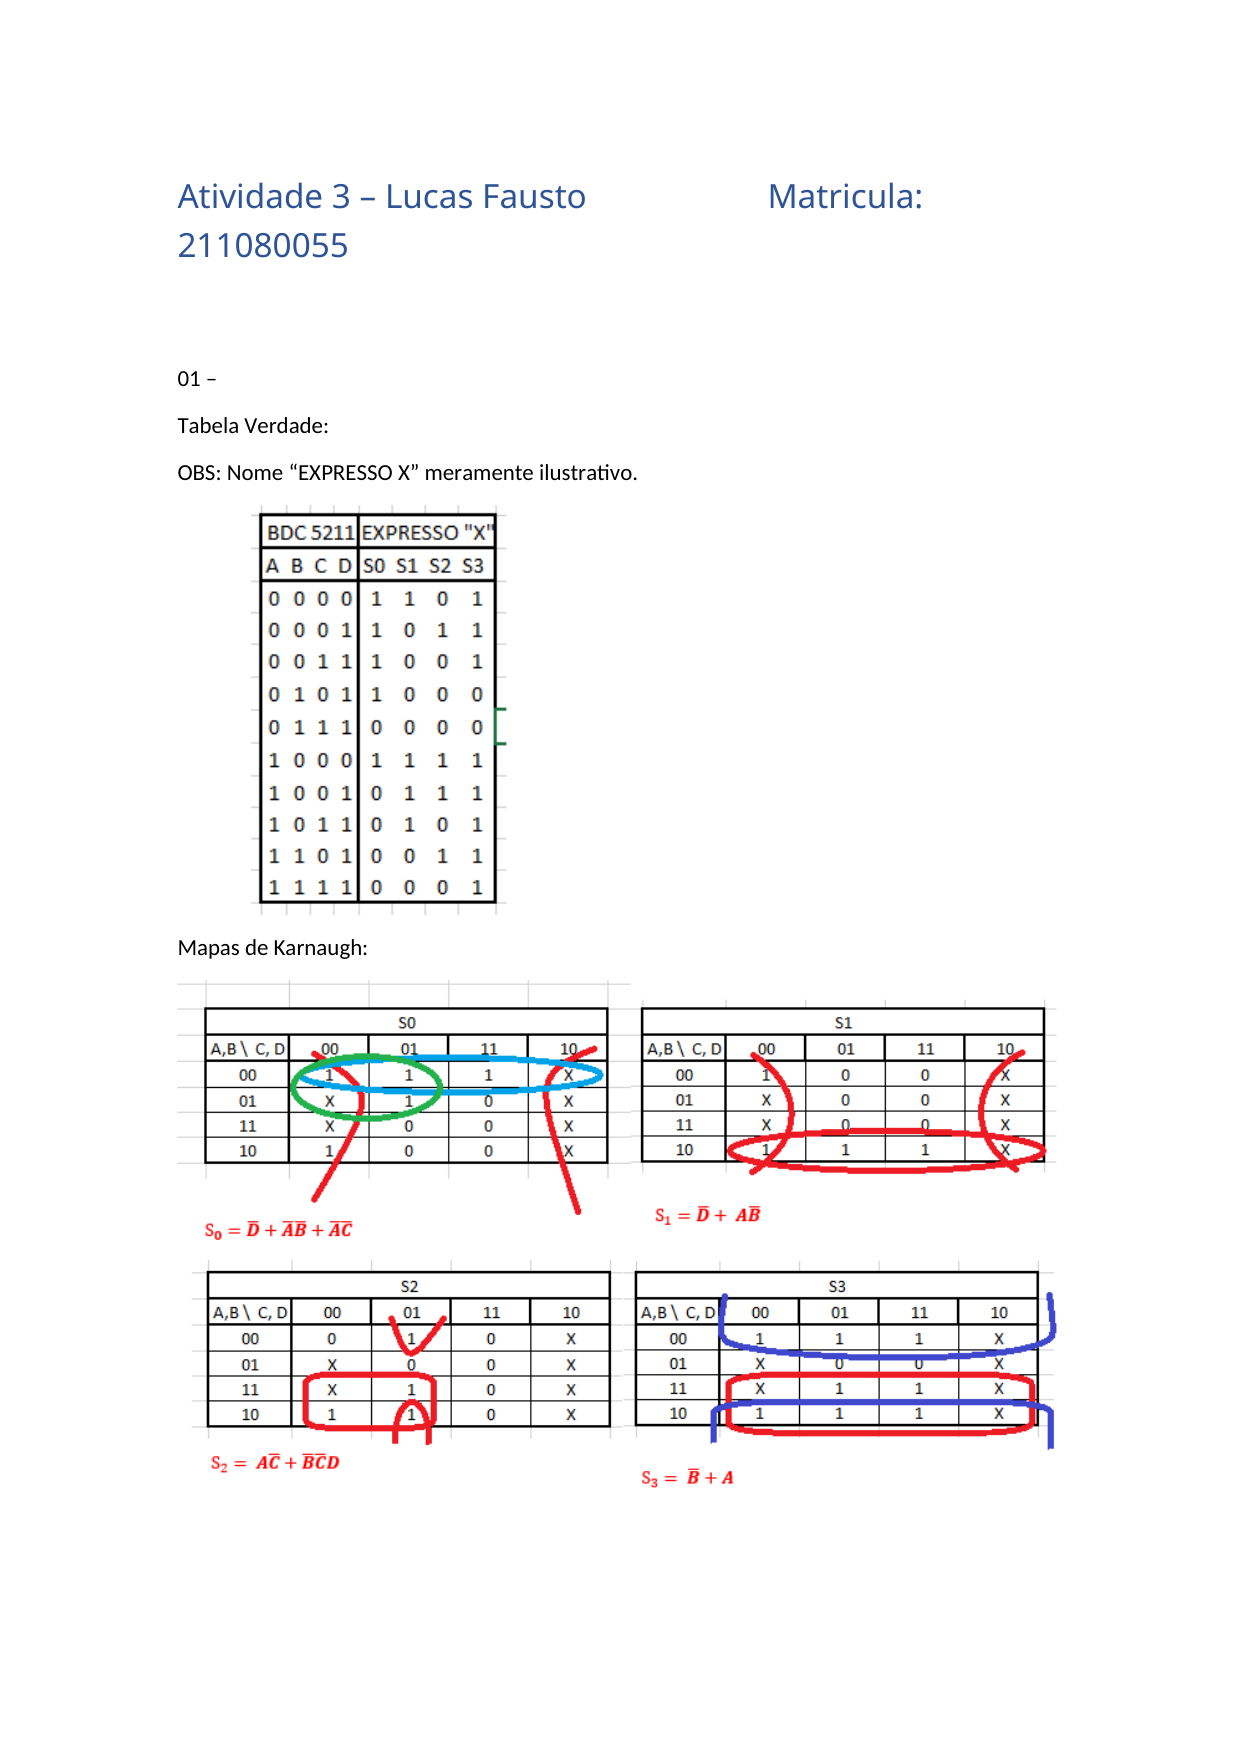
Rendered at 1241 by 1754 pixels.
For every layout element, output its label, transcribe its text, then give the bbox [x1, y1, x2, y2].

text Tabela Verdade: [177, 411, 1063, 439]
subtitle Atividade 3 – Lucas Fausto Matricula: 211080055 [177, 173, 1063, 267]
text 01 – [177, 364, 1063, 392]
text Mapas de Karnaugh: [177, 933, 1063, 961]
picture [177, 980, 1063, 1521]
picture [251, 505, 515, 915]
text OBS: Nome “EXPRESSO X” meramente ilustrativo. [177, 458, 1063, 486]
